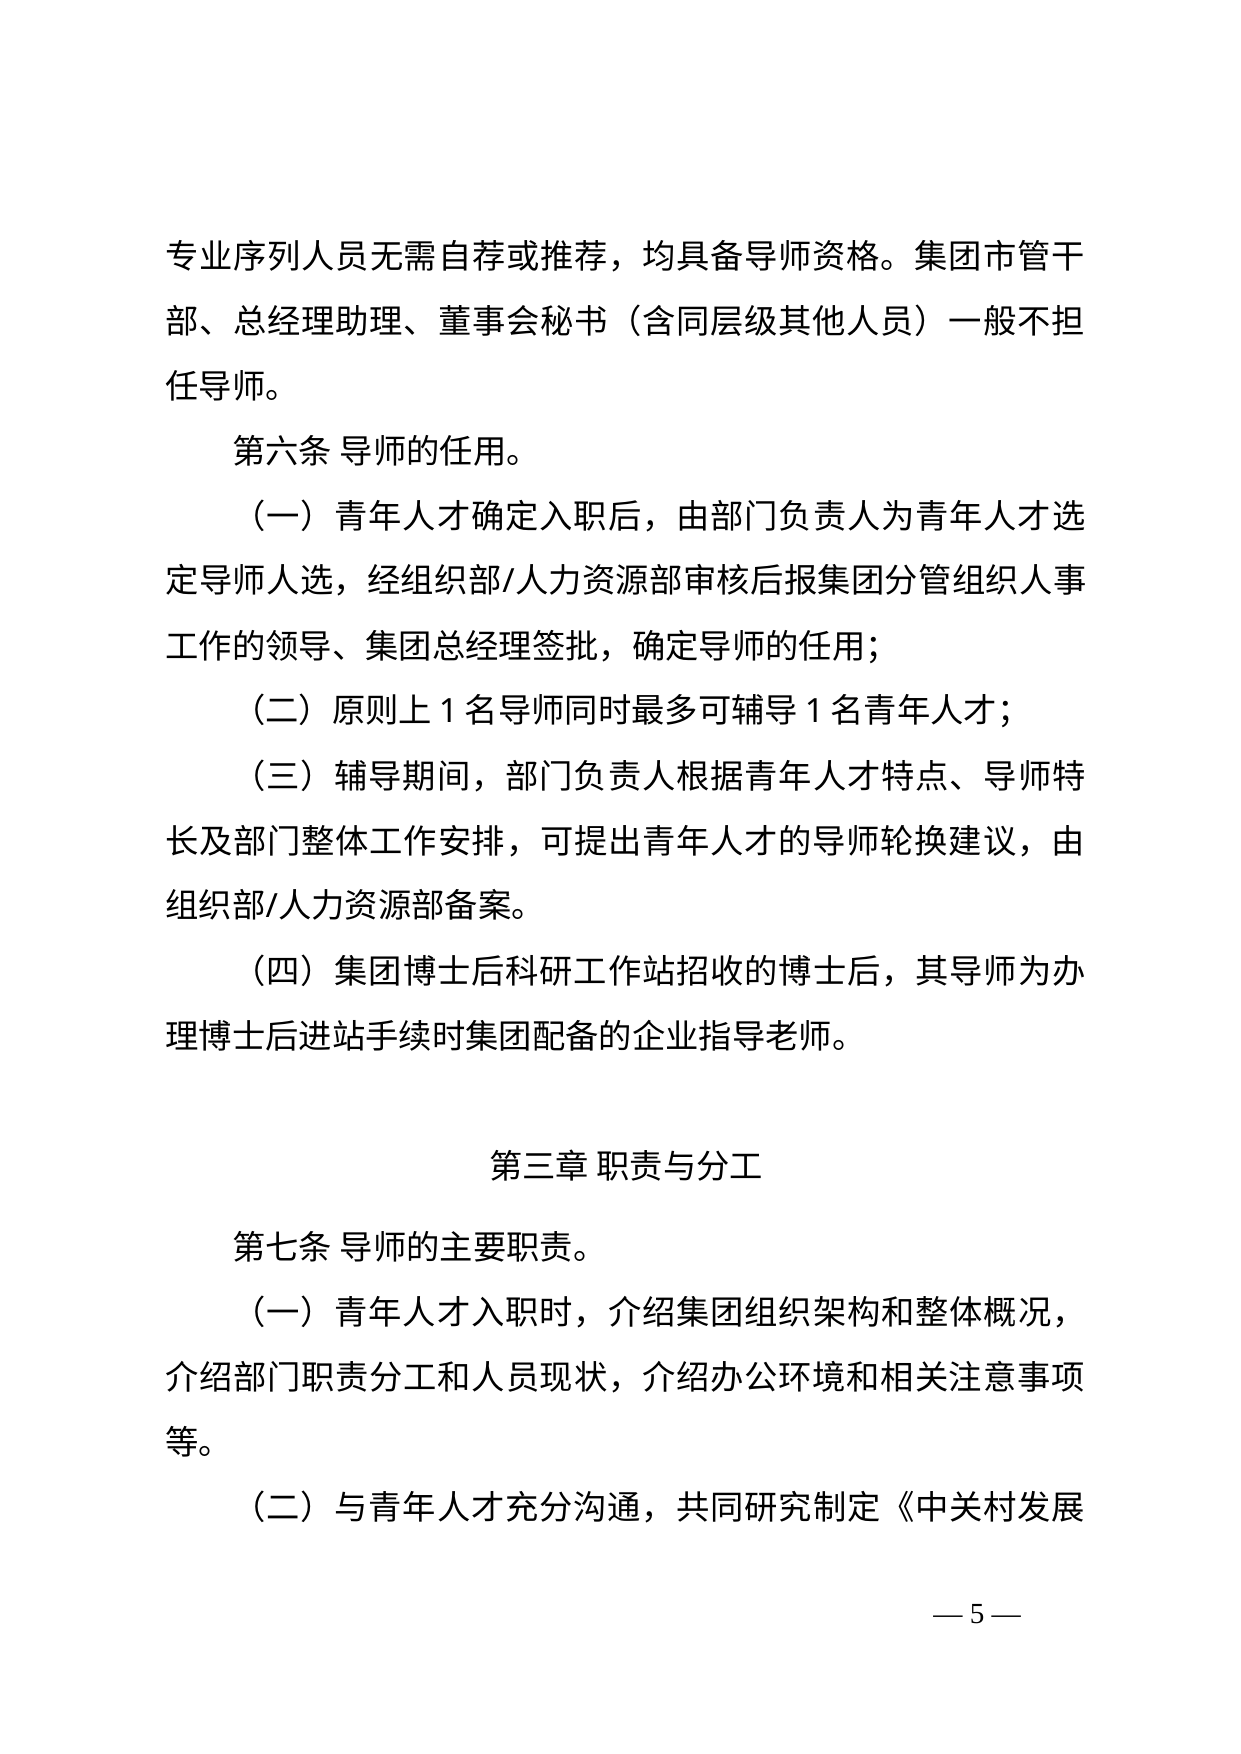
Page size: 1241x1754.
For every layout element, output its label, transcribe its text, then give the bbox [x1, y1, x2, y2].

text （三）辅导期间，部门负责人根据青年人才特点、导师特长及部门整体工作安排，可提出青年人才的导师轮换建议，由组织部/人力资源部备案。 [165, 741, 1087, 936]
text （一）青年人才入职时，介绍集团组织架构和整体概况，介绍部门职责分工和人员现状，介绍办公环境和相关注意事项等。 [165, 1277, 1087, 1472]
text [165, 1472, 1087, 1537]
text （一）青年人才确定入职后，由部门负责人为青年人才选定导师人选，经组织部/人力资源部审核后报集团分管组织人事工作的领导、集团总经理签批，确定导师的任用； [165, 481, 1087, 676]
text 第三章 职责与分工 [165, 1131, 1087, 1196]
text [165, 221, 1087, 416]
text （二）原则上1名导师同时最多可辅导1名青年人才； [165, 676, 1087, 741]
text 第六条 导师的任用。 [165, 416, 1087, 481]
text 第七条 导师的主要职责。 [165, 1212, 1087, 1277]
text （四）集团博士后科研工作站招收的博士后，其导师为办理博士后进站手续时集团配备的企业指导老师。 [165, 936, 1087, 1066]
